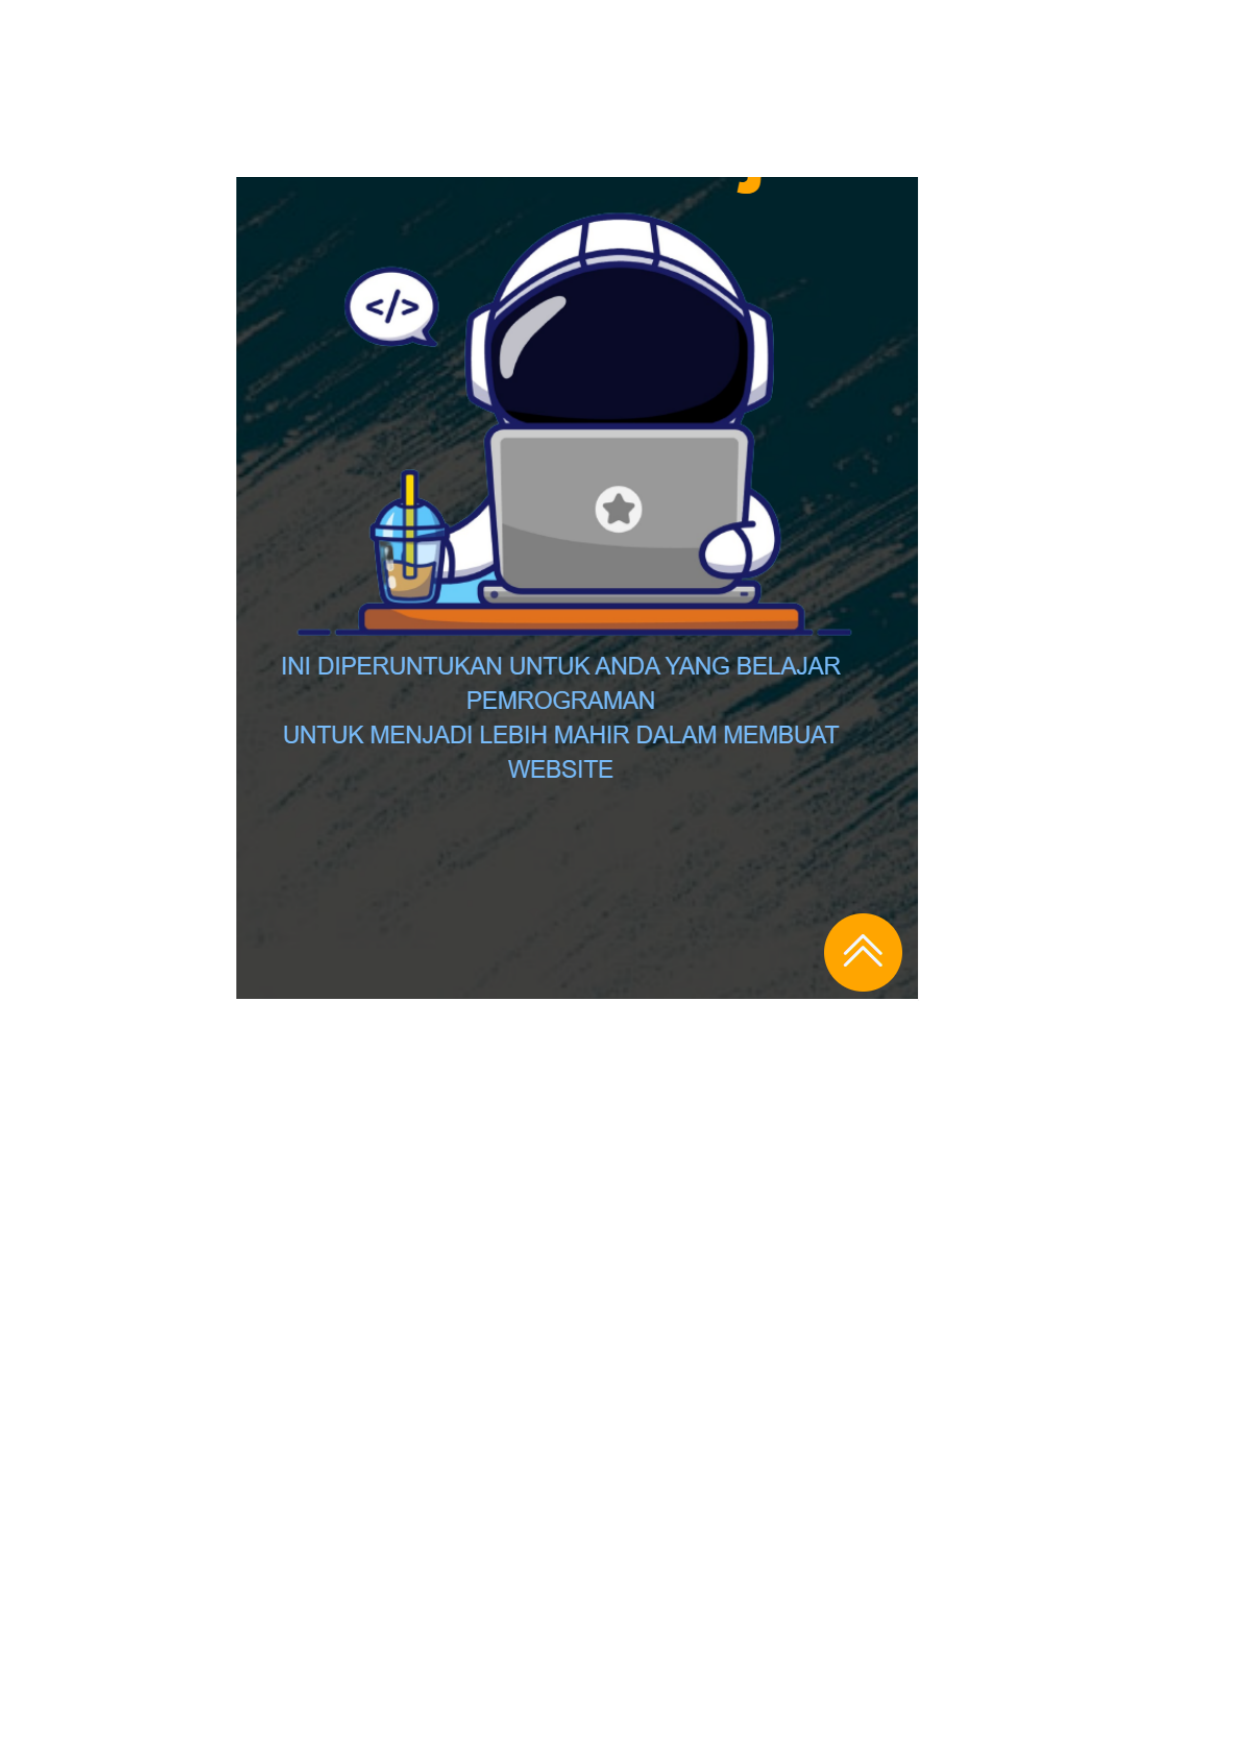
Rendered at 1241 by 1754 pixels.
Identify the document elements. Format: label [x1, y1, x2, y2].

picture [236, 177, 919, 1001]
